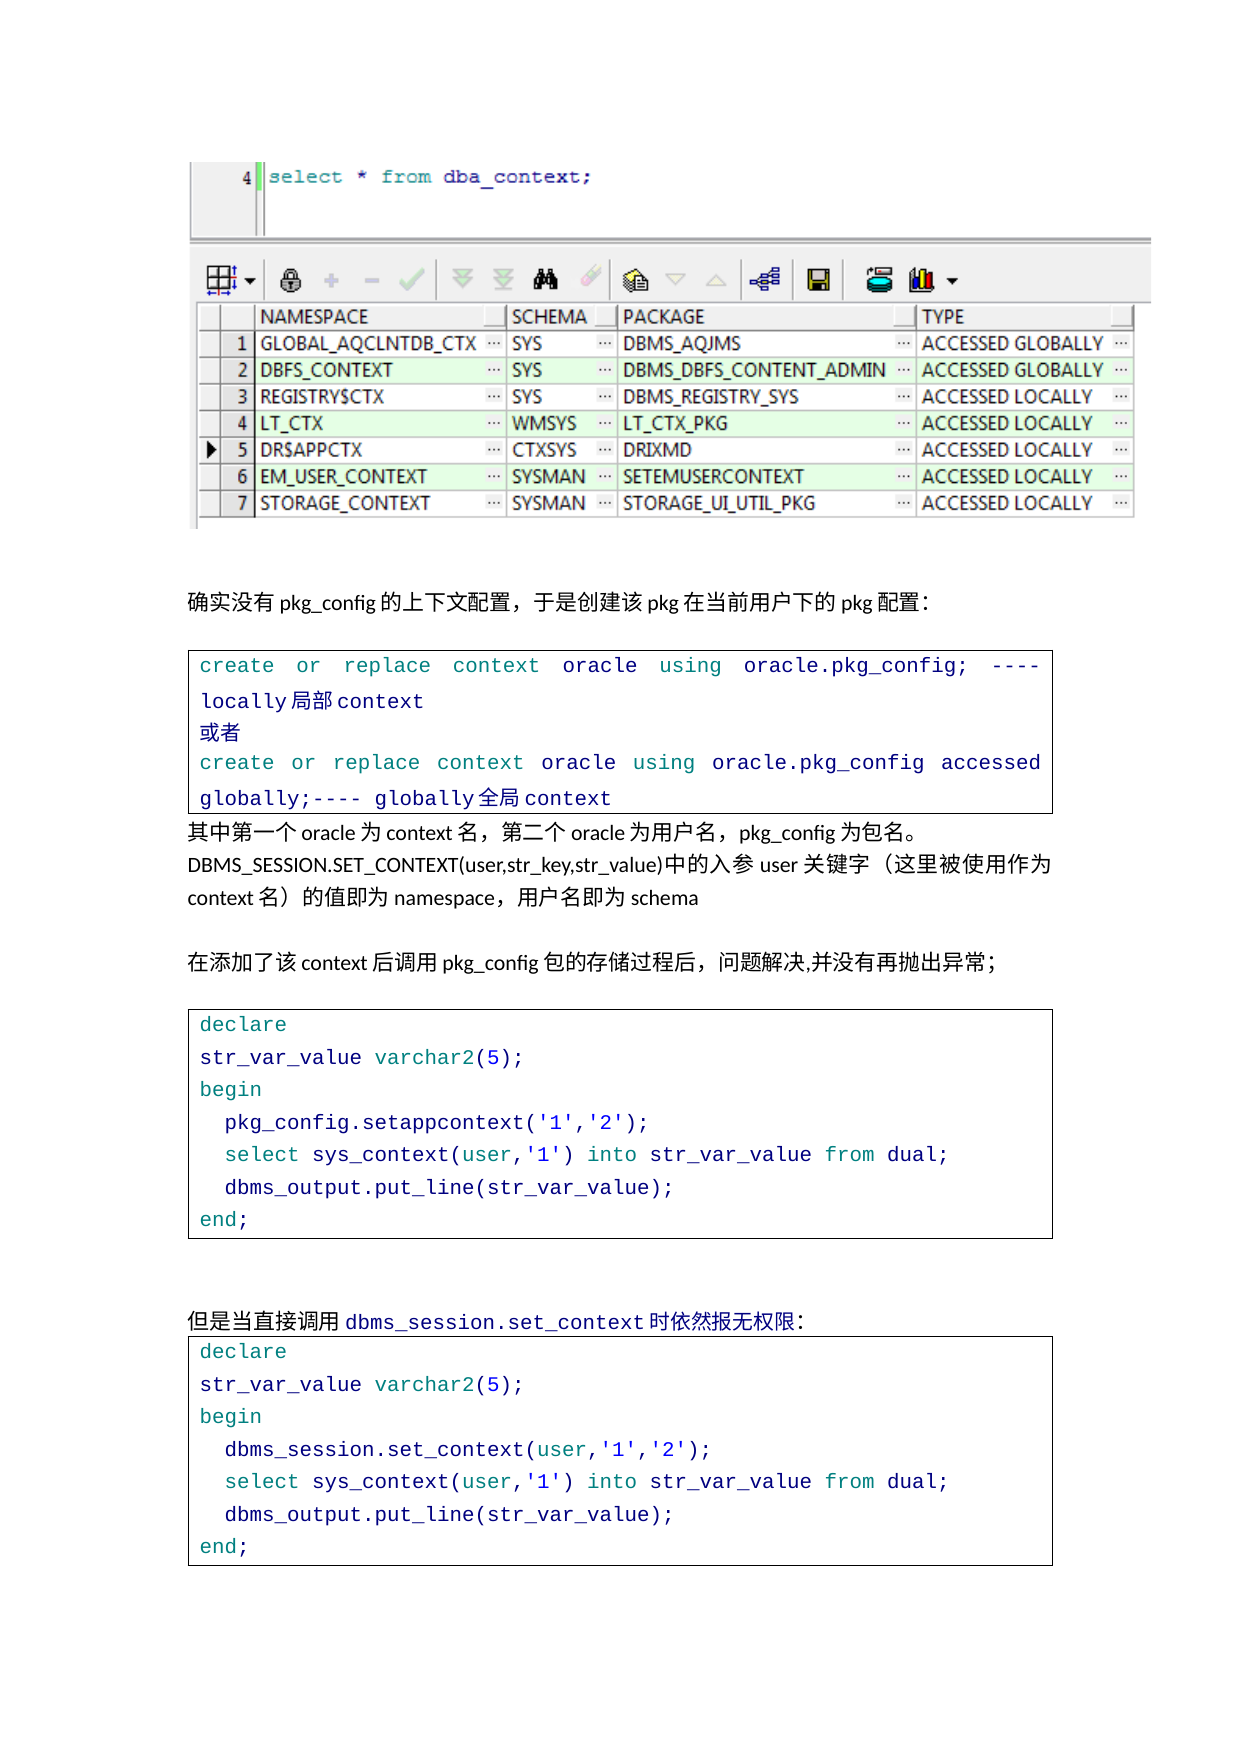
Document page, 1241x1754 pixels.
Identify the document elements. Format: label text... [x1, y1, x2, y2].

text 确实没有pkg_config的上下文配置，于是创建该pkg在当前用户下的pkg配置： [187, 584, 1053, 617]
text 在添加了该context后调用pkg_config包的存储过程后，问题解决,并没有再抛出异常； [187, 944, 1053, 977]
text DBMS_SESSION.SET_CONTEXT(user,str_key,str_value)中的入参user关键字（这里被使用作为context名）的值即为namespace，用户名即为schema [187, 847, 1053, 912]
table_header declare str_var_value varchar2(5); begin pkg_config.setappcontext('1','2'); select sys_context(user,'1') into str_var_value from dual; dbms_output.put_line(str_var_value); end; [189, 1010, 1052, 1238]
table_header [189, 1337, 1052, 1565]
picture [187, 162, 1152, 529]
text 但是当直接调用dbms_session.set_context时依然报无权限： [187, 1304, 1053, 1336]
text 其中第一个oracle为context名，第二个oracle为用户名，pkg_config为包名。 [187, 814, 1053, 847]
table_header create or replace context oracle using oracle.pkg_config; ----locally局部context 或者 create or replace context oracle using oracle.pkg_config accessed globally;---- globally全局context [189, 651, 1052, 813]
